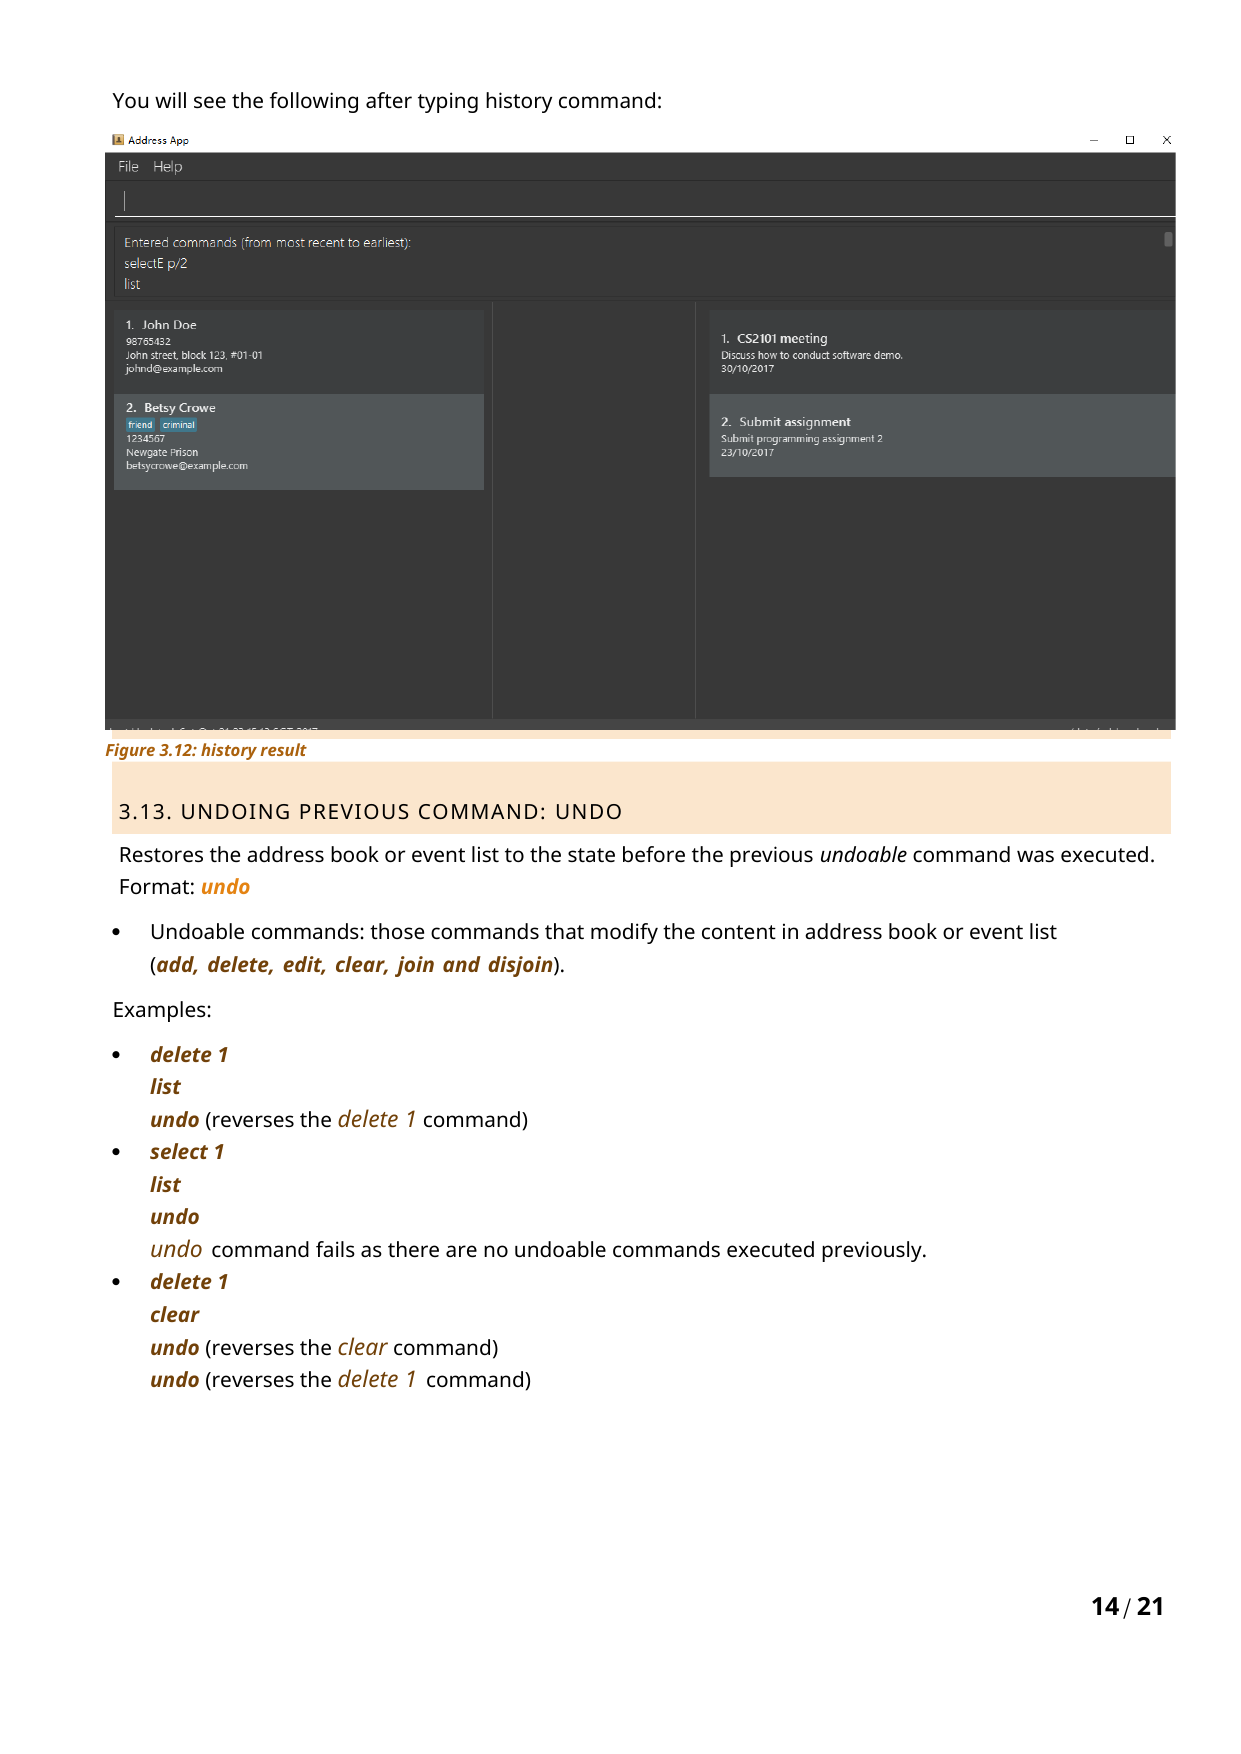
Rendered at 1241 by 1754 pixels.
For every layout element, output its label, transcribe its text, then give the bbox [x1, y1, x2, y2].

picture [105, 129, 1176, 730]
text Restores the address book or event list to the state before the previous undoable command was executed. Format: undo [119, 838, 1165, 903]
subtitle 3.13. Undoing previous command: undo [119, 762, 1165, 827]
list delete 1 list undo (reverses the delete 1 command) [112, 1038, 1165, 1135]
list select 1 list undo undo command fails as there are no undoable commands executed previously. [112, 1135, 1165, 1265]
list Undoable commands: those commands that modify the content in address book or event list (add, delete, edit, clear, join and disjoin). [112, 915, 1165, 980]
text Examples: [75, 993, 1165, 1025]
text You will see the following after typing history command: [75, 84, 1165, 117]
list delete 1 clear undo (reverses the clear command) undo (reverses the delete 1 command) [112, 1265, 1165, 1395]
